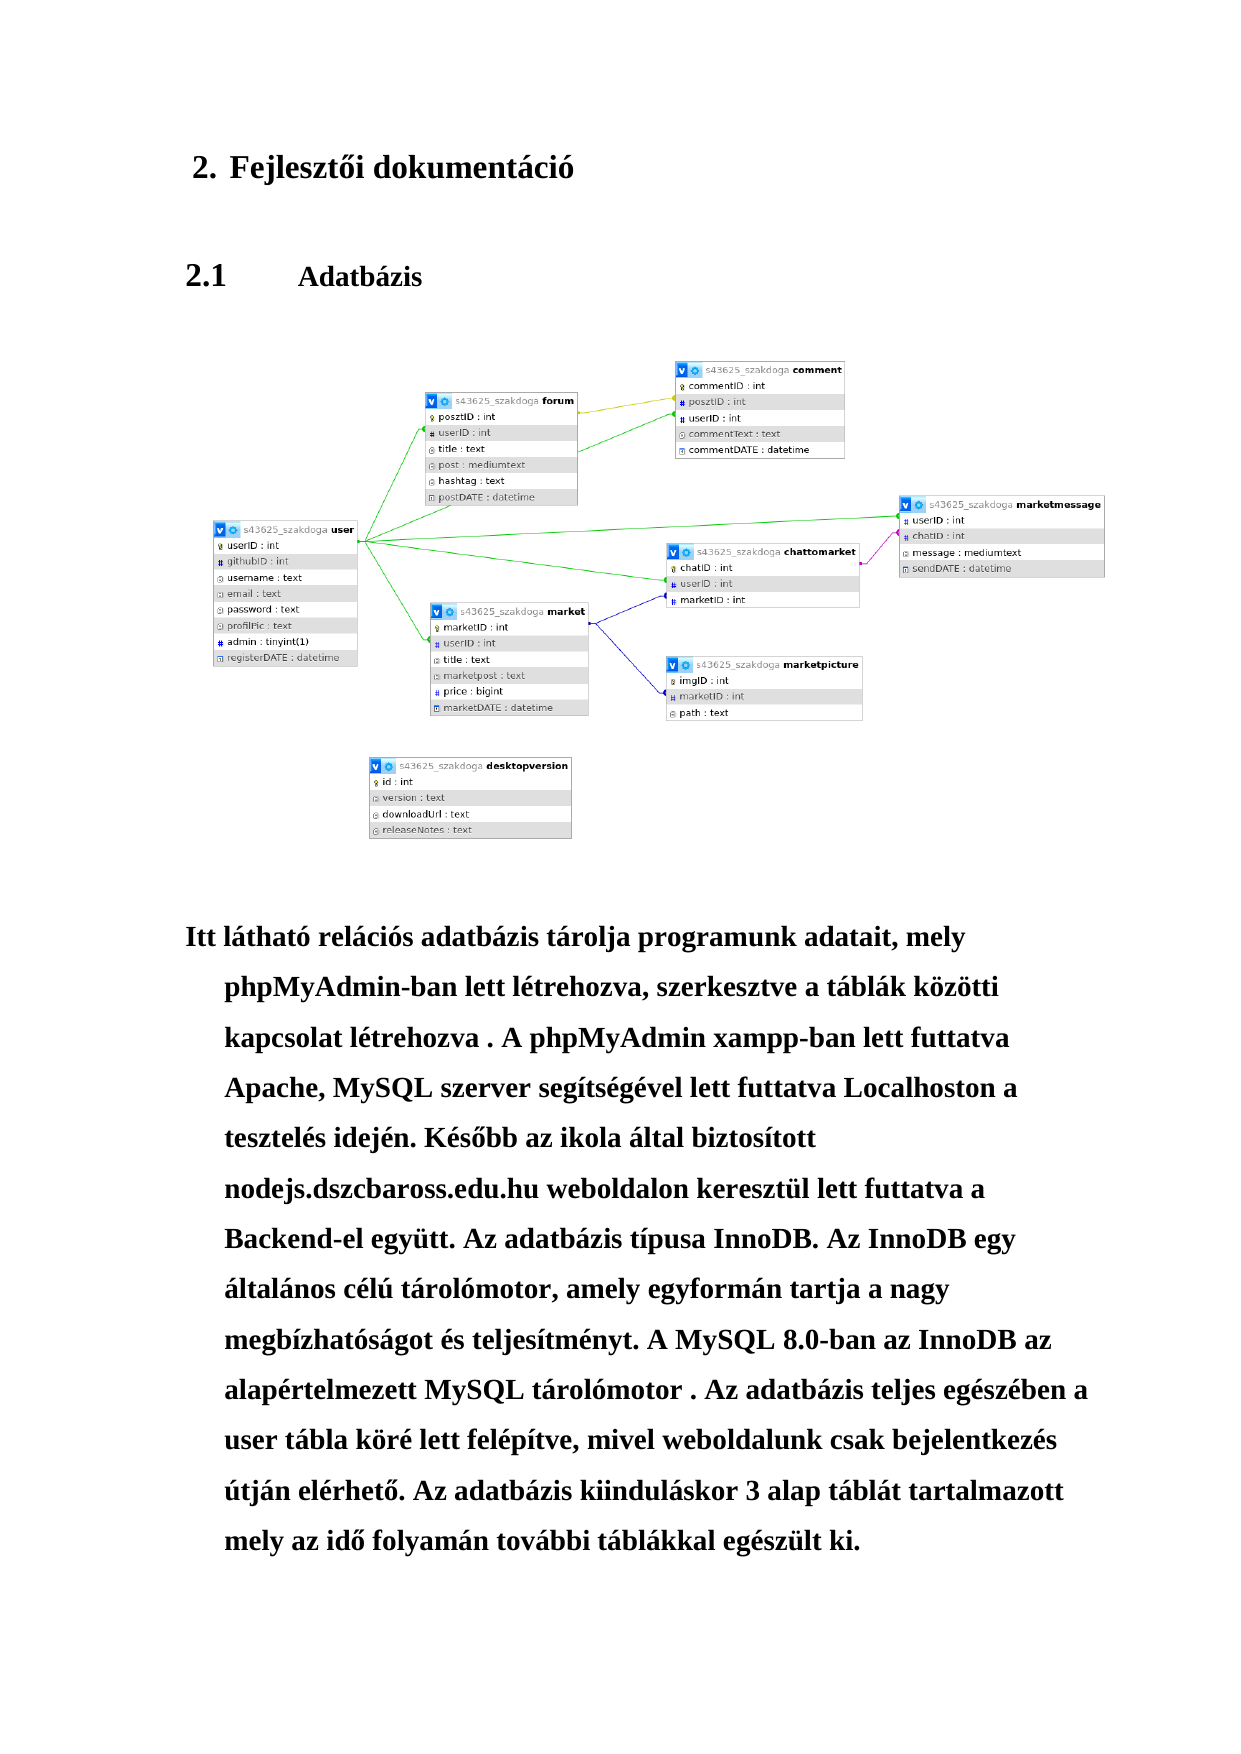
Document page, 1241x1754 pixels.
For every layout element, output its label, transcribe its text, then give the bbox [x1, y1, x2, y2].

text Itt látható relációs adatbázis tárolja programunk adatait, mely phpMyAdmin-ban lett létrehozva, szerkesztve a táblák közötti kapcsolat létrehozva . A phpMyAdmin xampp-ban lett futtatva Apache, MySQL szerver segítségével lett futtatva Localhoston a tesztelés idején. Később az ikola által biztosított nodejs.dszcbaross.edu.hu weboldalon keresztül lett futtatva a Backend-el együtt. Az adatbázis típusa InnoDB. Az InnoDB egy általános célú tárolómotor, amely egyformán tartja a nagy megbízhatóságot és teljesítményt. A MySQL 8.0-ban az InnoDB az alapértelmezett MySQL tárolómotor . Az adatbázis teljes egészében a user tábla köré lett felépítve, mivel weboldalunk csak bejelentkezés útján elérhető. Az adatbázis kiinduláskor 3 alap táblát tartalmazott mely az idő folyamán további táblákkal egészült ki. [185, 919, 1093, 1557]
list Adatbázis [185, 255, 1093, 293]
list Fejlesztői dokumentáció [192, 148, 1093, 186]
picture [185, 337, 1130, 876]
